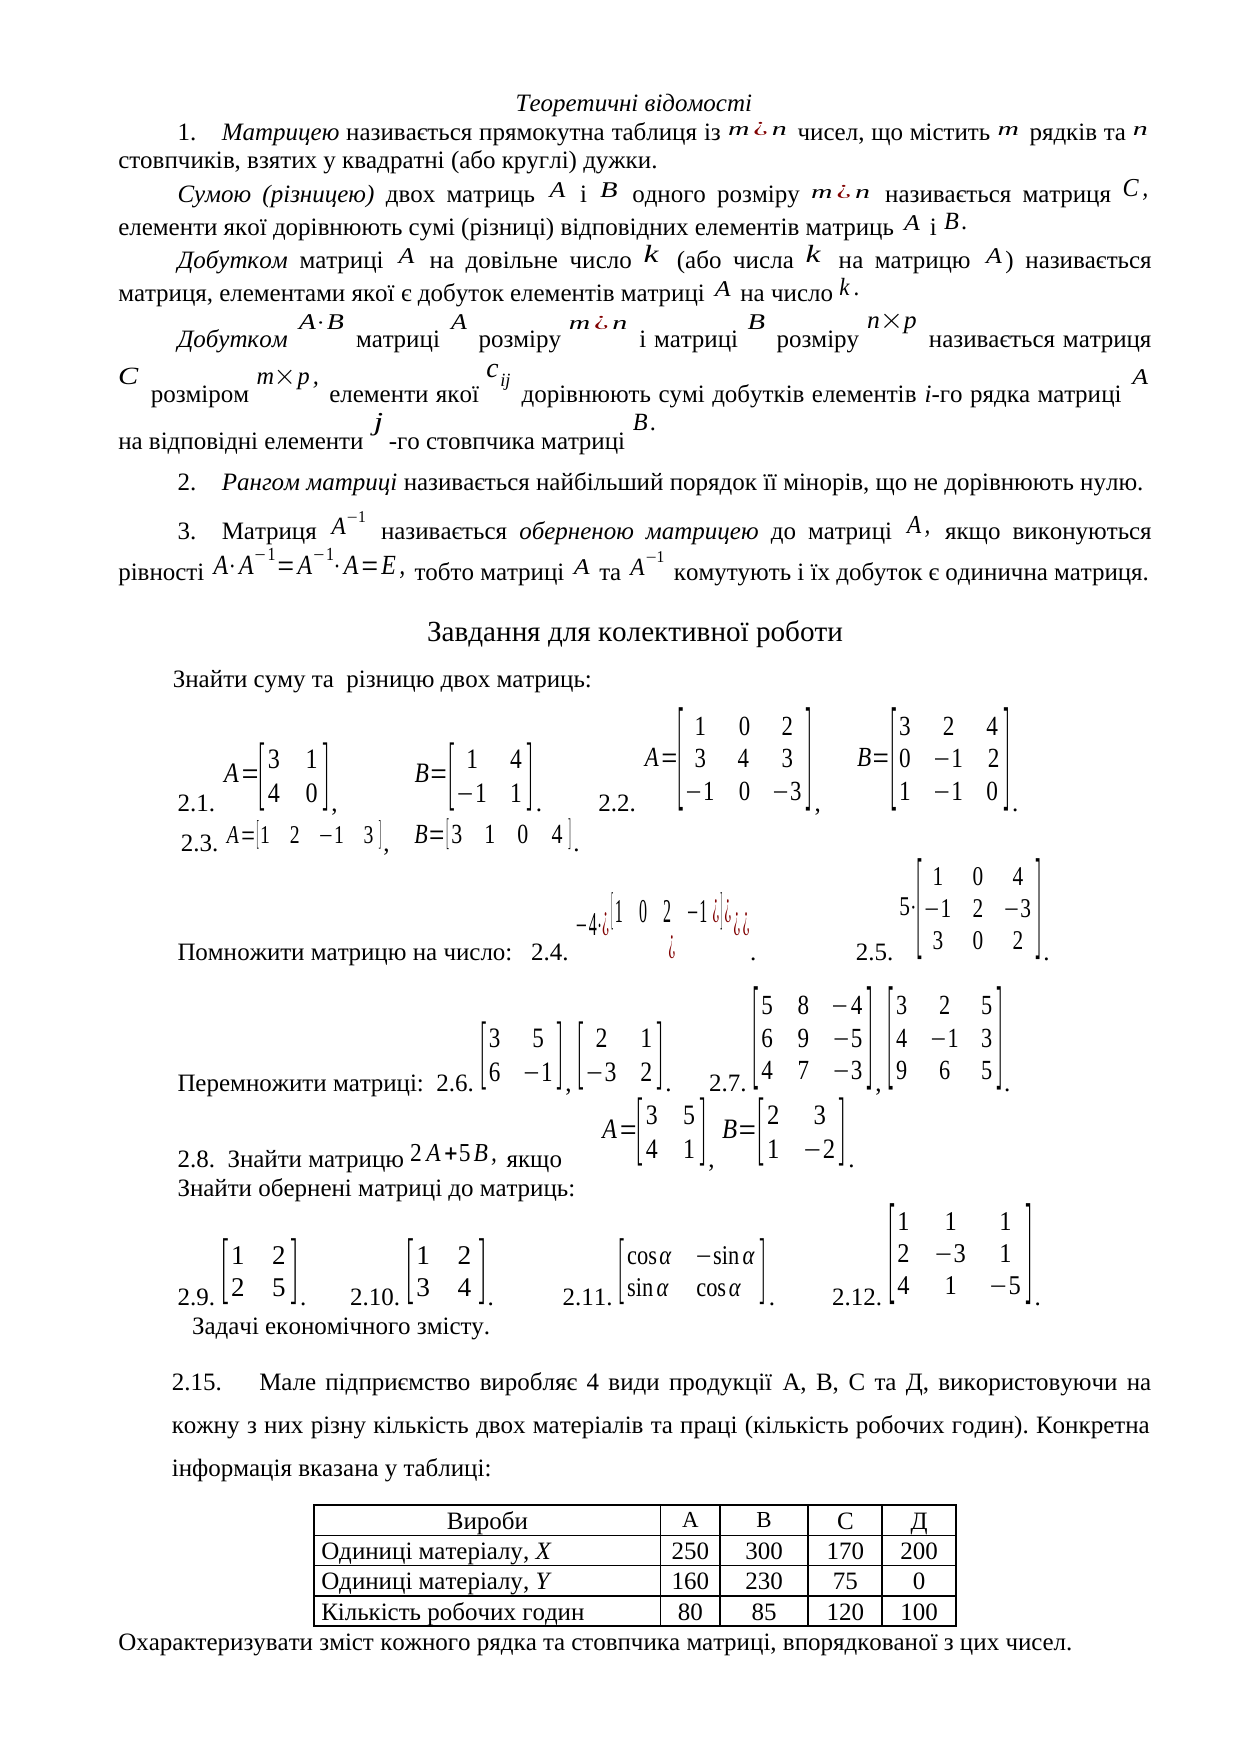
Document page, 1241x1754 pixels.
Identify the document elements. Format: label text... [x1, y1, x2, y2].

text Сумою (різницею) двох матриць і одного розміру називається матриця елементи якої дорівнюють сумі (різниці) відповідних елементів матриць і [118, 174, 1152, 241]
text Добутком матриці розміру і матриці розміру називається матриця розміром елементи якої дорівнюють сумі добутків елементів і-го рядка матриці на відповідні елементи -го стовпчика матриці [118, 307, 1152, 454]
text Знайти суму та різницю двох матриць: [148, 664, 1152, 693]
text 2.3. , . [118, 817, 1152, 856]
text Теоретичні відомості [118, 88, 1152, 117]
table_cell 80 [661, 1597, 719, 1625]
table_header Вироби [315, 1506, 660, 1534]
table_header А [661, 1506, 719, 1534]
table_cell 300 [721, 1536, 807, 1565]
table_header С [809, 1506, 881, 1534]
text Добутком матриці на довільне число (або числа на матрицю ) називається матриця, елементами якої є добуток елементів матриці на число [118, 241, 1152, 307]
text 2.1. , . 2.2. , . [177, 706, 1152, 817]
text 2. Рангом матриці називається найбільший порядок її мінорів, що не дорівнюють нулю. [177, 467, 1152, 496]
table_cell 75 [809, 1566, 881, 1595]
text Знайти обернені матриці до матриць: [118, 1173, 1152, 1202]
table_cell Кількість робочих годин [315, 1597, 660, 1625]
table_header В [721, 1506, 807, 1534]
text Перемножити матриці: 2.6. , . 2.7. , . [118, 985, 1152, 1096]
table_cell 170 [809, 1536, 881, 1565]
table_header Д [883, 1506, 955, 1534]
text 2.8. Знайти матрицю якщо , . [118, 1096, 1152, 1173]
text Помножити матрицю на число: 2.4. . 2.5. . [118, 856, 1152, 966]
text 3. Матриця називається оберненою матрицею до матриці якщо виконуються рівності тобто матриці та комутують і їх добуток є одинична матриця. [118, 508, 1152, 585]
table_cell 250 [661, 1536, 719, 1565]
text 2.15. Мале підприємство виробляє 4 види продукції А, В, С та Д, використовуючи на кожну з них різну кількість двох матеріалів та праці (кількість робочих годин). Конкретна інформація вказана у таблиці: [172, 1367, 1152, 1482]
table_cell 100 [883, 1597, 955, 1625]
table_cell 0 [883, 1566, 955, 1595]
table_cell 200 [883, 1536, 955, 1565]
table_cell 120 [809, 1597, 881, 1625]
table_cell Одиниці матеріалу, Х [315, 1536, 660, 1565]
text Охарактеризувати зміст кожного рядка та стовпчика матриці, впорядкованої з цих чисел. [118, 1544, 1152, 1656]
text Задачі економічного змісту. [148, 1311, 1152, 1340]
text 2.9. . 2.10. . 2.11. . 2.12. . [118, 1202, 1152, 1311]
text 1. Матрицею називається прямокутна таблиця із чисел, що містить рядків та стовпчиків, взятих у квадратні (або круглі) дужки. [118, 117, 1152, 174]
table_cell Одиниці матеріалу, Y [315, 1566, 660, 1595]
text Завдання для колективної роботи [118, 614, 1152, 648]
table_cell 230 [721, 1566, 807, 1595]
table_cell 85 [721, 1597, 807, 1625]
table_cell 160 [661, 1566, 719, 1595]
